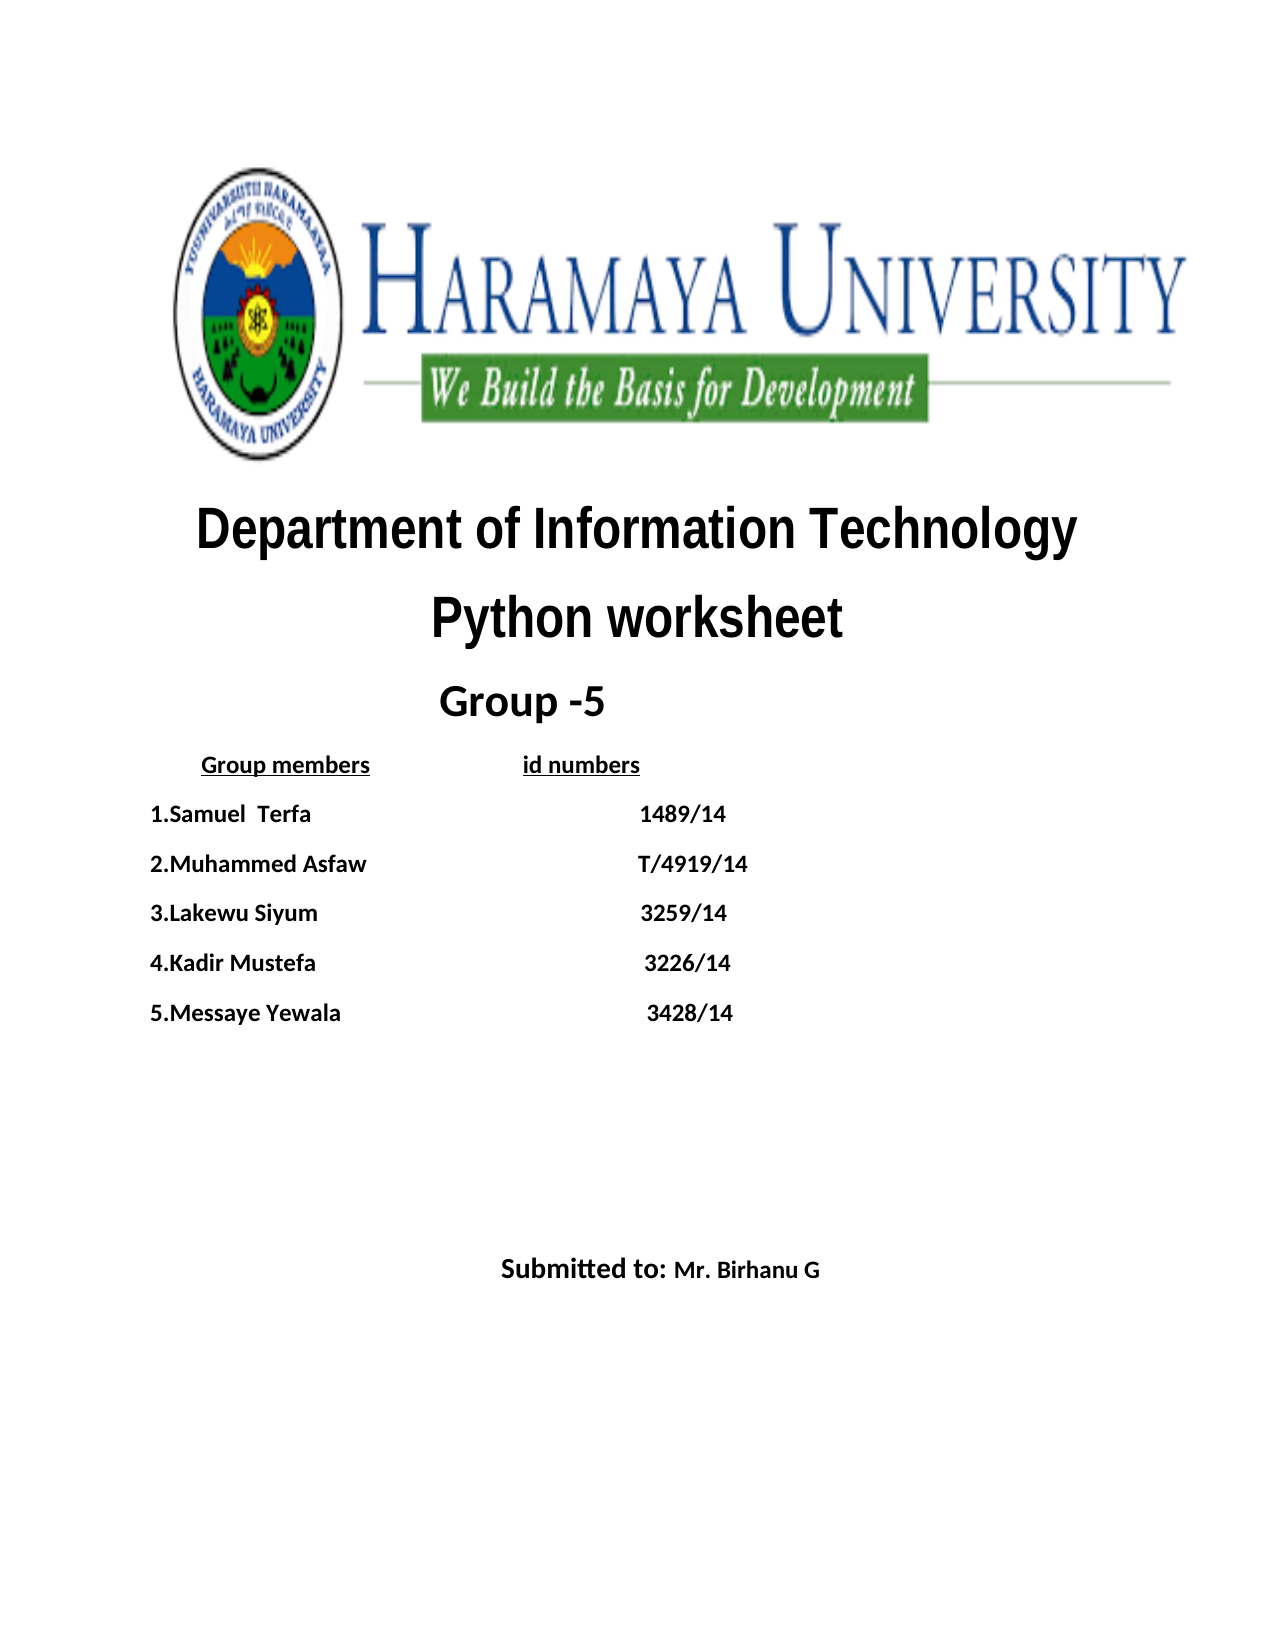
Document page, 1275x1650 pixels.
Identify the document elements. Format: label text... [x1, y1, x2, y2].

picture [150, 150, 1196, 475]
text 5.Messaye Yewala 3428/14 [150, 997, 1125, 1027]
text 4.Kadir Mustefa 3226/14 [150, 947, 1125, 978]
text 3.Lakewu Siyum 3259/14 [150, 897, 1125, 928]
text Python worksheet [150, 583, 1125, 650]
text 1.Samuel Terfa 1489/14 [150, 798, 1125, 829]
text Department of Information Technology [150, 494, 1125, 561]
text Group members id numbers [150, 749, 1125, 779]
text Submitted to: Mr. Birhanu G [150, 1250, 1125, 1285]
text 2.Muhammed Asfaw T/4919/14 [150, 848, 1125, 878]
text Group -5 [150, 672, 1125, 728]
